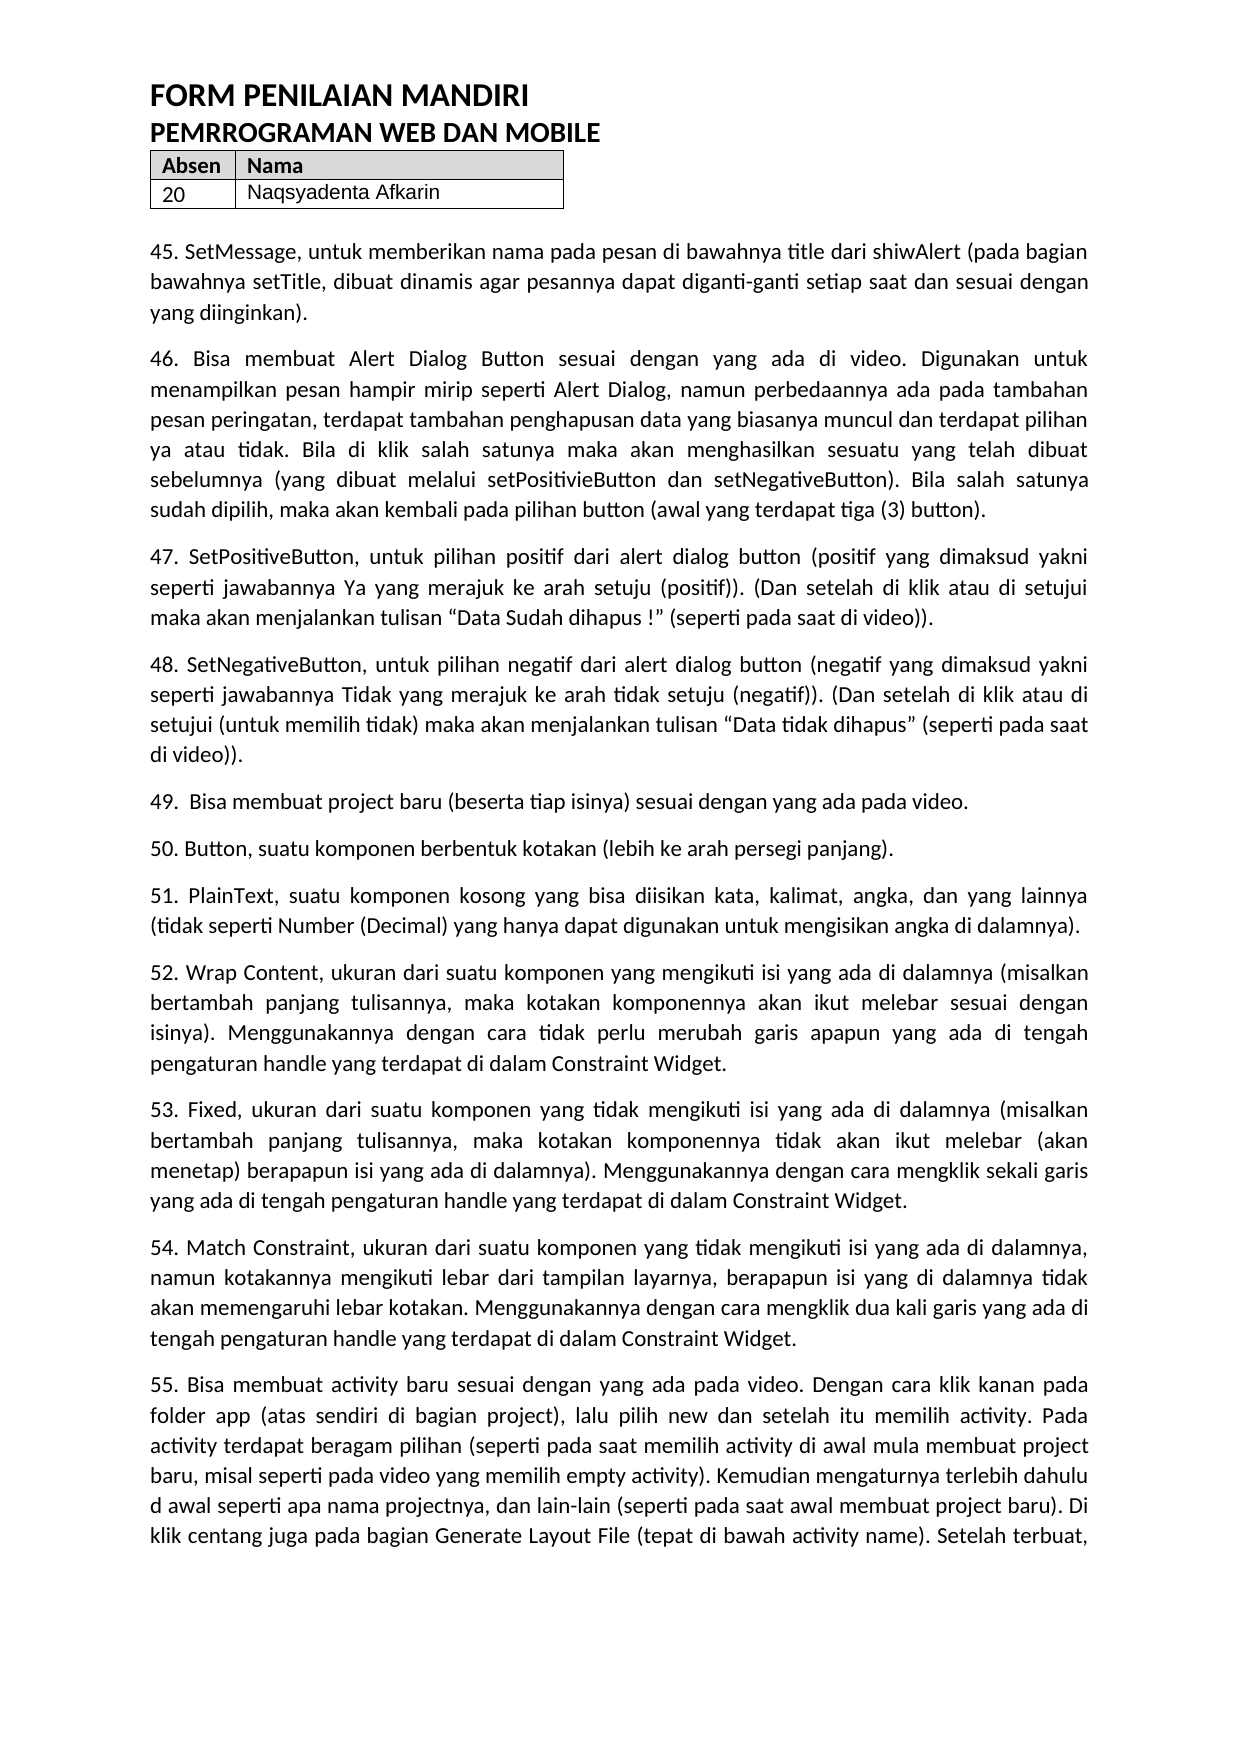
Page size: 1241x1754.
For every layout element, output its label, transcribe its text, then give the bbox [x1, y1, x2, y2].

text 49. Bisa membuat project baru (beserta tiap isinya) sesuai dengan yang ada pada video. [150, 787, 1090, 815]
text 45. SetMessage, untuk memberikan nama pada pesan di bawahnya title dari shiwAlert (pada bagian bawahnya setTitle, dibuat dinamis agar pesannya dapat diganti-ganti setiap saat dan sesuai dengan yang diinginkan). [150, 237, 1090, 326]
text 51. PlainText, suatu komponen kosong yang bisa diisikan kata, kalimat, angka, dan yang lainnya (tidak seperti Number (Decimal) yang hanya dapat digunakan untuk mengisikan angka di dalamnya). [150, 881, 1090, 939]
text 48. SetNegativeButton, untuk pilihan negatif dari alert dialog button (negatif yang dimaksud yakni seperti jawabannya Tidak yang merajuk ke arah tidak setuju (negatif)). (Dan setelah di klik atau di setujui (untuk memilih tidak) maka akan menjalankan tulisan “Data tidak dihapus” (seperti pada saat di video)). [150, 650, 1090, 768]
text 50. Button, suatu komponen berbentuk kotakan (lebih ke arah persegi panjang). [150, 834, 1090, 862]
text 46. Bisa membuat Alert Dialog Button sesuai dengan yang ada di video. Digunakan untuk menampilkan pesan hampir mirip seperti Alert Dialog, namun perbedaannya ada pada tambahan pesan peringatan, terdapat tambahan penghapusan data yang biasanya muncul dan terdapat pilihan ya atau tidak. Bila di klik salah satunya maka akan menghasilkan sesuatu yang telah dibuat sebelumnya (yang dibuat melalui setPositivieButton dan setNegativeButton). Bila salah satunya sudah dipilih, maka akan kembali pada pilihan button (awal yang terdapat tiga (3) button). [150, 344, 1090, 524]
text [150, 1371, 1090, 1550]
text 52. Wrap Content, ukuran dari suatu komponen yang mengikuti isi yang ada di dalamnya (misalkan bertambah panjang tulisannya, maka kotakan komponennya akan ikut melebar sesuai dengan isinya). Menggunakannya dengan cara tidak perlu merubah garis apapun yang ada di tengah pengaturan handle yang terdapat di dalam Constraint Widget. [150, 958, 1090, 1077]
text 47. SetPositiveButton, untuk pilihan positif dari alert dialog button (positif yang dimaksud yakni seperti jawabannya Ya yang merajuk ke arah setuju (positif)). (Dan setelah di klik atau di setujui maka akan menjalankan tulisan “Data Sudah dihapus !” (seperti pada saat di video)). [150, 542, 1090, 631]
text 53. Fixed, ukuran dari suatu komponen yang tidak mengikuti isi yang ada di dalamnya (misalkan bertambah panjang tulisannya, maka kotakan komponennya tidak akan ikut melebar (akan menetap) berapapun isi yang ada di dalamnya). Menggunakannya dengan cara mengklik sekali garis yang ada di tengah pengaturan handle yang terdapat di dalam Constraint Widget. [150, 1096, 1090, 1214]
text 54. Match Constraint, ukuran dari suatu komponen yang tidak mengikuti isi yang ada di dalamnya, namun kotakannya mengikuti lebar dari tampilan layarnya, berapapun isi yang di dalamnya tidak akan memengaruhi lebar kotakan. Menggunakannya dengan cara mengklik dua kali garis yang ada di tengah pengaturan handle yang terdapat di dalam Constraint Widget. [150, 1233, 1090, 1352]
